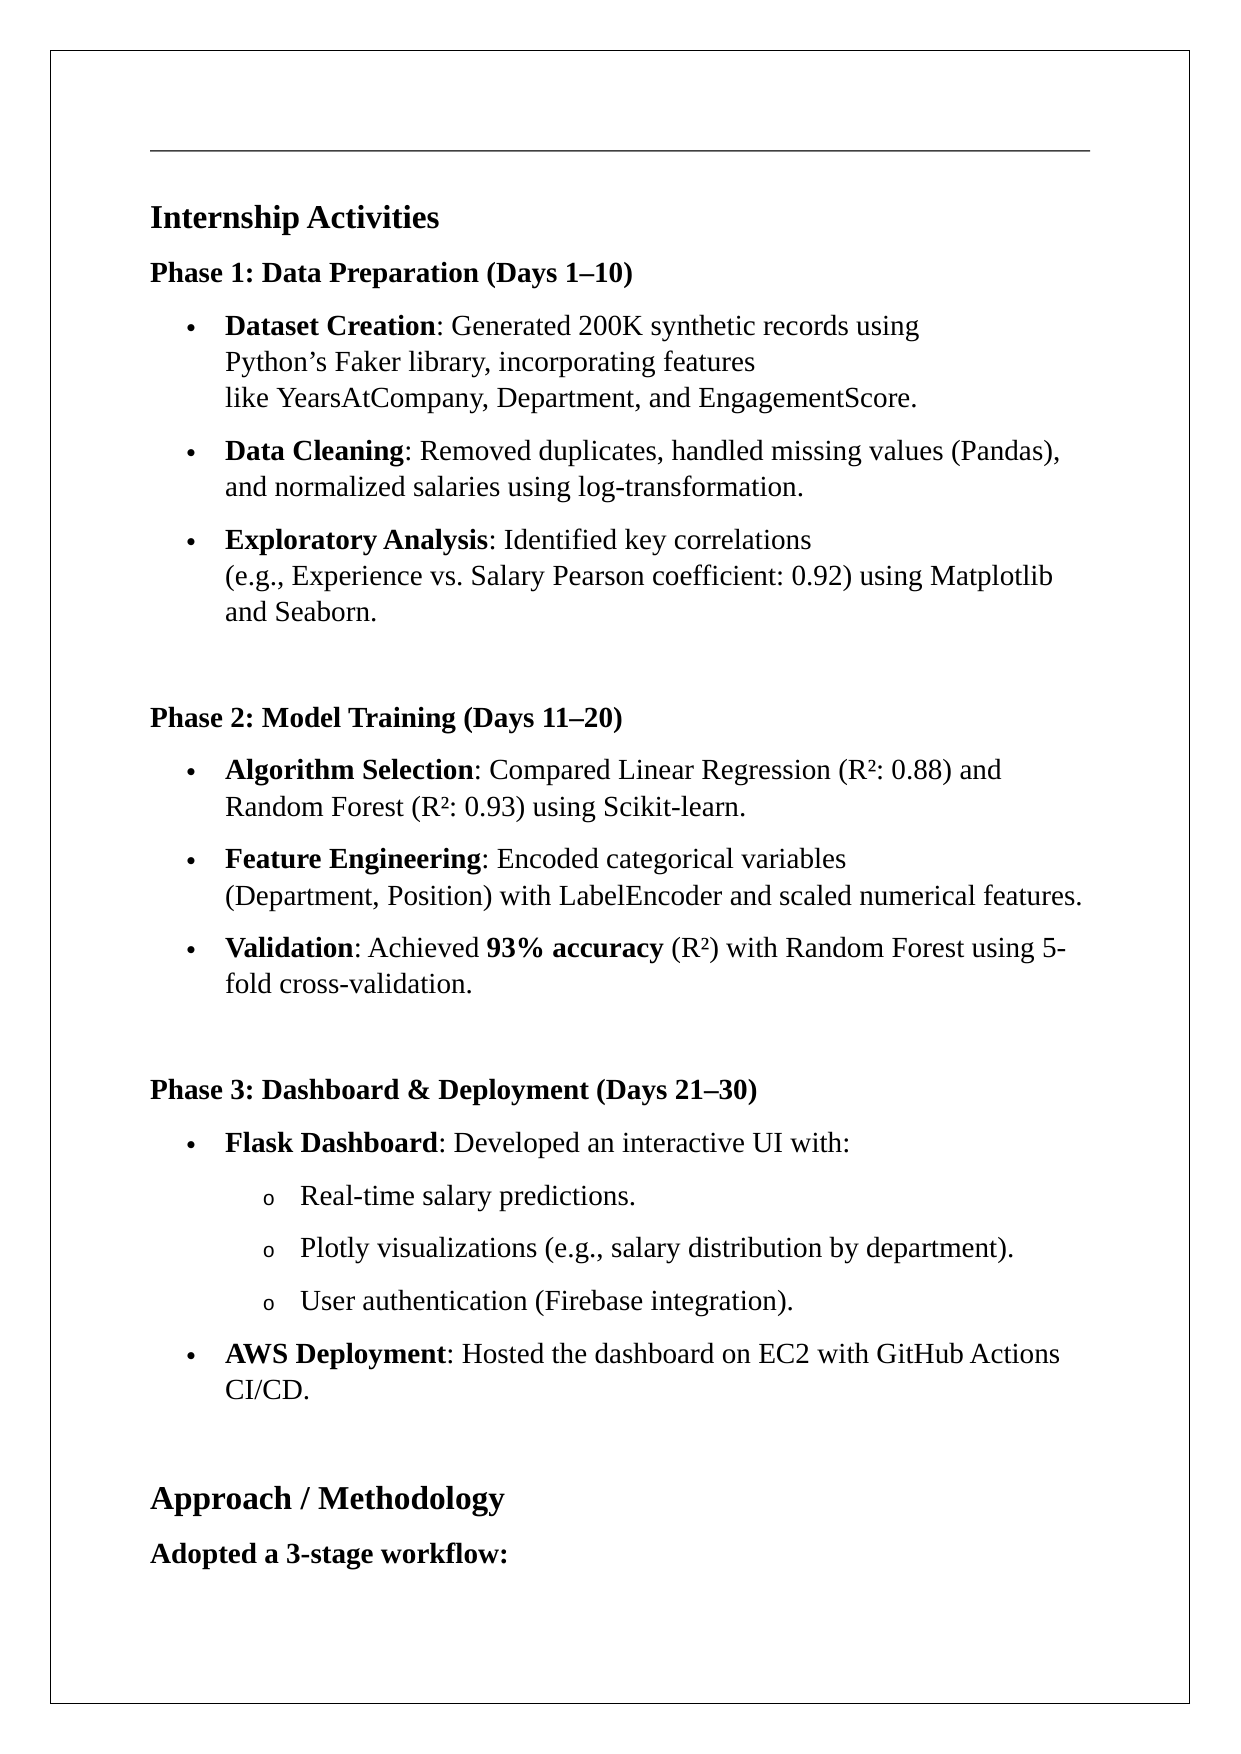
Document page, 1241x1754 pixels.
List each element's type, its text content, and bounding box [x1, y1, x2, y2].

text Phase 1: Data Preparation (Days 1–10) [150, 255, 1090, 288]
list User authentication (Firebase integration). [262, 1283, 1090, 1317]
list Feature Engineering: Encoded categorical variables (Department, Position) with LabelEncoder and scaled numerical features. [187, 841, 1090, 911]
list Dataset Creation: Generated 200K synthetic records using Python’s Faker library, incorporating features like YearsAtCompany, Department, and EngagementScore. [187, 308, 1090, 413]
list Exploratory Analysis: Identified key correlations (e.g., Experience vs. Salary Pearson coefficient: 0.92) using Matplotlib and Seaborn. [187, 522, 1090, 628]
text Internship Activities [150, 197, 1090, 235]
list AWS Deployment: Hosted the dashboard on EC2 with GitHub Actions CI/CD. [187, 1336, 1090, 1406]
text Phase 3: Dashboard & Deployment (Days 21–30) [150, 1072, 1090, 1106]
list Flask Dashboard: Developed an interactive UI with: [187, 1125, 1090, 1158]
text Approach / Methodology [150, 1478, 1090, 1516]
list Real-time salary predictions. [262, 1178, 1090, 1211]
text Phase 2: Model Training (Days 11–20) [150, 700, 1090, 733]
text Adopted a 3-stage workflow: [150, 1536, 1090, 1569]
list Data Cleaning: Removed duplicates, handled missing values (Pandas), and normalized salaries using log-transformation. [187, 433, 1090, 502]
list Plotly visualizations (e.g., salary distribution by department). [262, 1231, 1090, 1264]
list Validation: Achieved 93% accuracy (R²) with Random Forest using 5-fold cross-validation. [187, 930, 1090, 1000]
list Algorithm Selection: Compared Linear Regression (R²: 0.88) and Random Forest (R²: 0.93) using Scikit-learn. [187, 752, 1090, 822]
